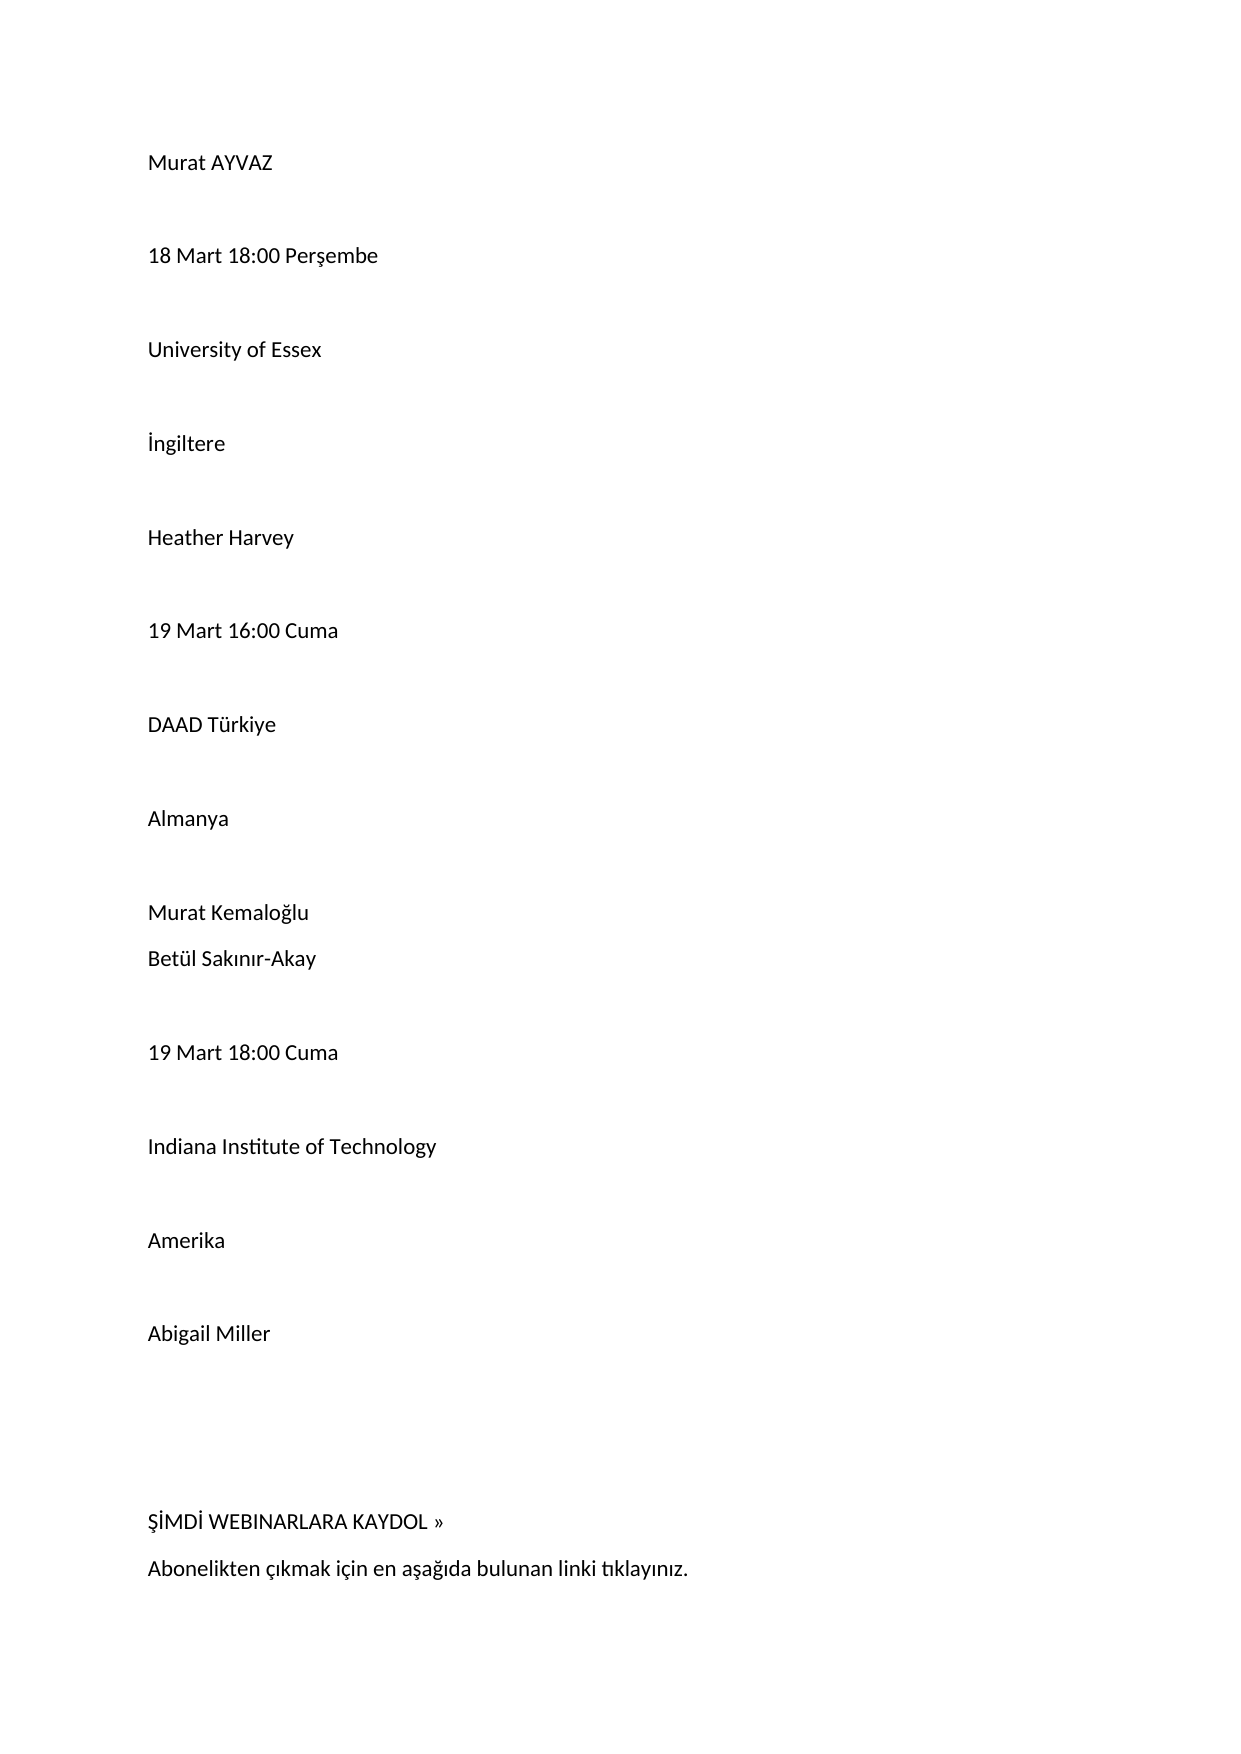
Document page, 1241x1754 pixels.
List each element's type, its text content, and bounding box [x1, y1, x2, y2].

text Murat Kemaloğlu [148, 898, 1093, 926]
text Betül Sakınır-Akay [148, 944, 1093, 972]
text Murat AYVAZ [148, 148, 1093, 176]
text Abonelikten çıkmak için en aşağıda bulunan linki tıklayınız. [148, 1554, 1093, 1582]
text University of Essex [148, 335, 1093, 363]
text Amerika [148, 1226, 1093, 1254]
text DAAD Türkiye [148, 710, 1093, 738]
text 19 Mart 18:00 Cuma [148, 1038, 1093, 1066]
text ŞİMDİ WEBINARLARA KAYDOL » [148, 1507, 1093, 1535]
text Heather Harvey [148, 523, 1093, 551]
text İngiltere [148, 429, 1093, 457]
text Abigail Miller [148, 1319, 1093, 1347]
text 18 Mart 18:00 Perşembe [148, 241, 1093, 269]
text 19 Mart 16:00 Cuma [148, 616, 1093, 644]
text Almanya [148, 804, 1093, 832]
text Indiana Institute of Technology [148, 1132, 1093, 1160]
